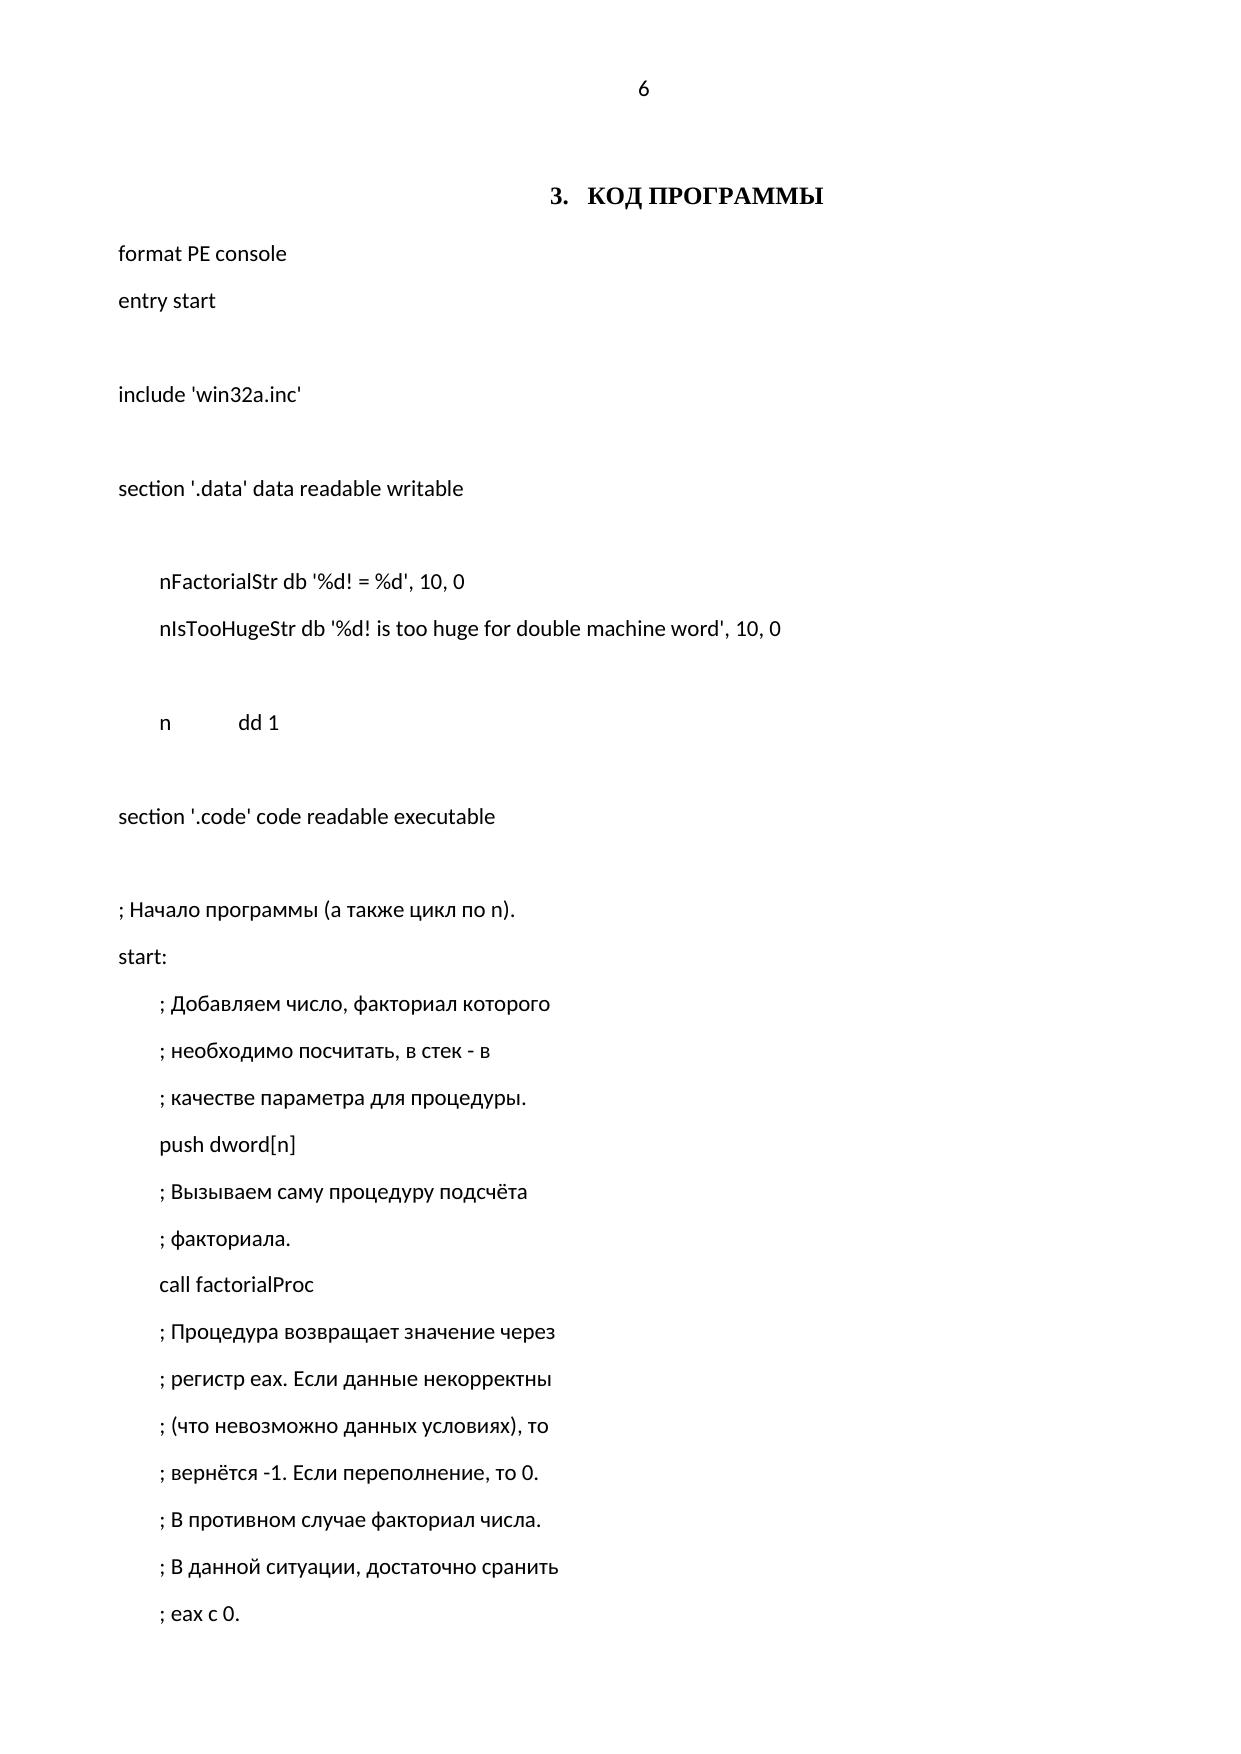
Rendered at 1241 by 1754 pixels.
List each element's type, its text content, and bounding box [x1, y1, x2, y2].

text ; необходимо посчитать, в стек - в [118, 1036, 1181, 1064]
text section '.code' code readable executable [118, 802, 1181, 830]
text ; В противном случае факториал числа. [118, 1505, 1181, 1533]
text ; (что невозможно данных условиях), то [118, 1411, 1181, 1439]
text ; Добавляем число, факториал которого [118, 989, 1181, 1017]
text ; Начало программы (а также цикл по n). [118, 896, 1181, 923]
text ; Вызываем саму процедуру подсчёта [118, 1177, 1181, 1205]
text section '.data' data readable writable [118, 474, 1181, 502]
text ; вернётся -1. Если переполнение, то 0. [118, 1458, 1181, 1486]
text ; eax с 0. [118, 1599, 1181, 1627]
text n dd 1 [118, 708, 1181, 736]
text ; регистр eax. Если данные некорректны [118, 1364, 1181, 1392]
text ; Процедура возвращает значение через [118, 1317, 1181, 1345]
text nIsTooHugeStr db '%d! is too huge for double machine word', 10, 0 [118, 614, 1181, 642]
subtitle КОД ПРОГРАММЫ [192, 181, 1181, 210]
text entry start [118, 286, 1181, 314]
text start: [118, 942, 1181, 970]
text ; факториала. [118, 1224, 1181, 1252]
text include 'win32a.inc' [118, 380, 1181, 408]
text ; качестве параметра для процедуры. [118, 1083, 1181, 1111]
text ; В данной ситуации, достаточно сранить [118, 1552, 1181, 1580]
text format PE console [118, 239, 1181, 267]
text nFactorialStr db '%d! = %d', 10, 0 [118, 567, 1181, 595]
text call factorialProc [118, 1271, 1181, 1298]
text push dword[n] [118, 1130, 1181, 1158]
